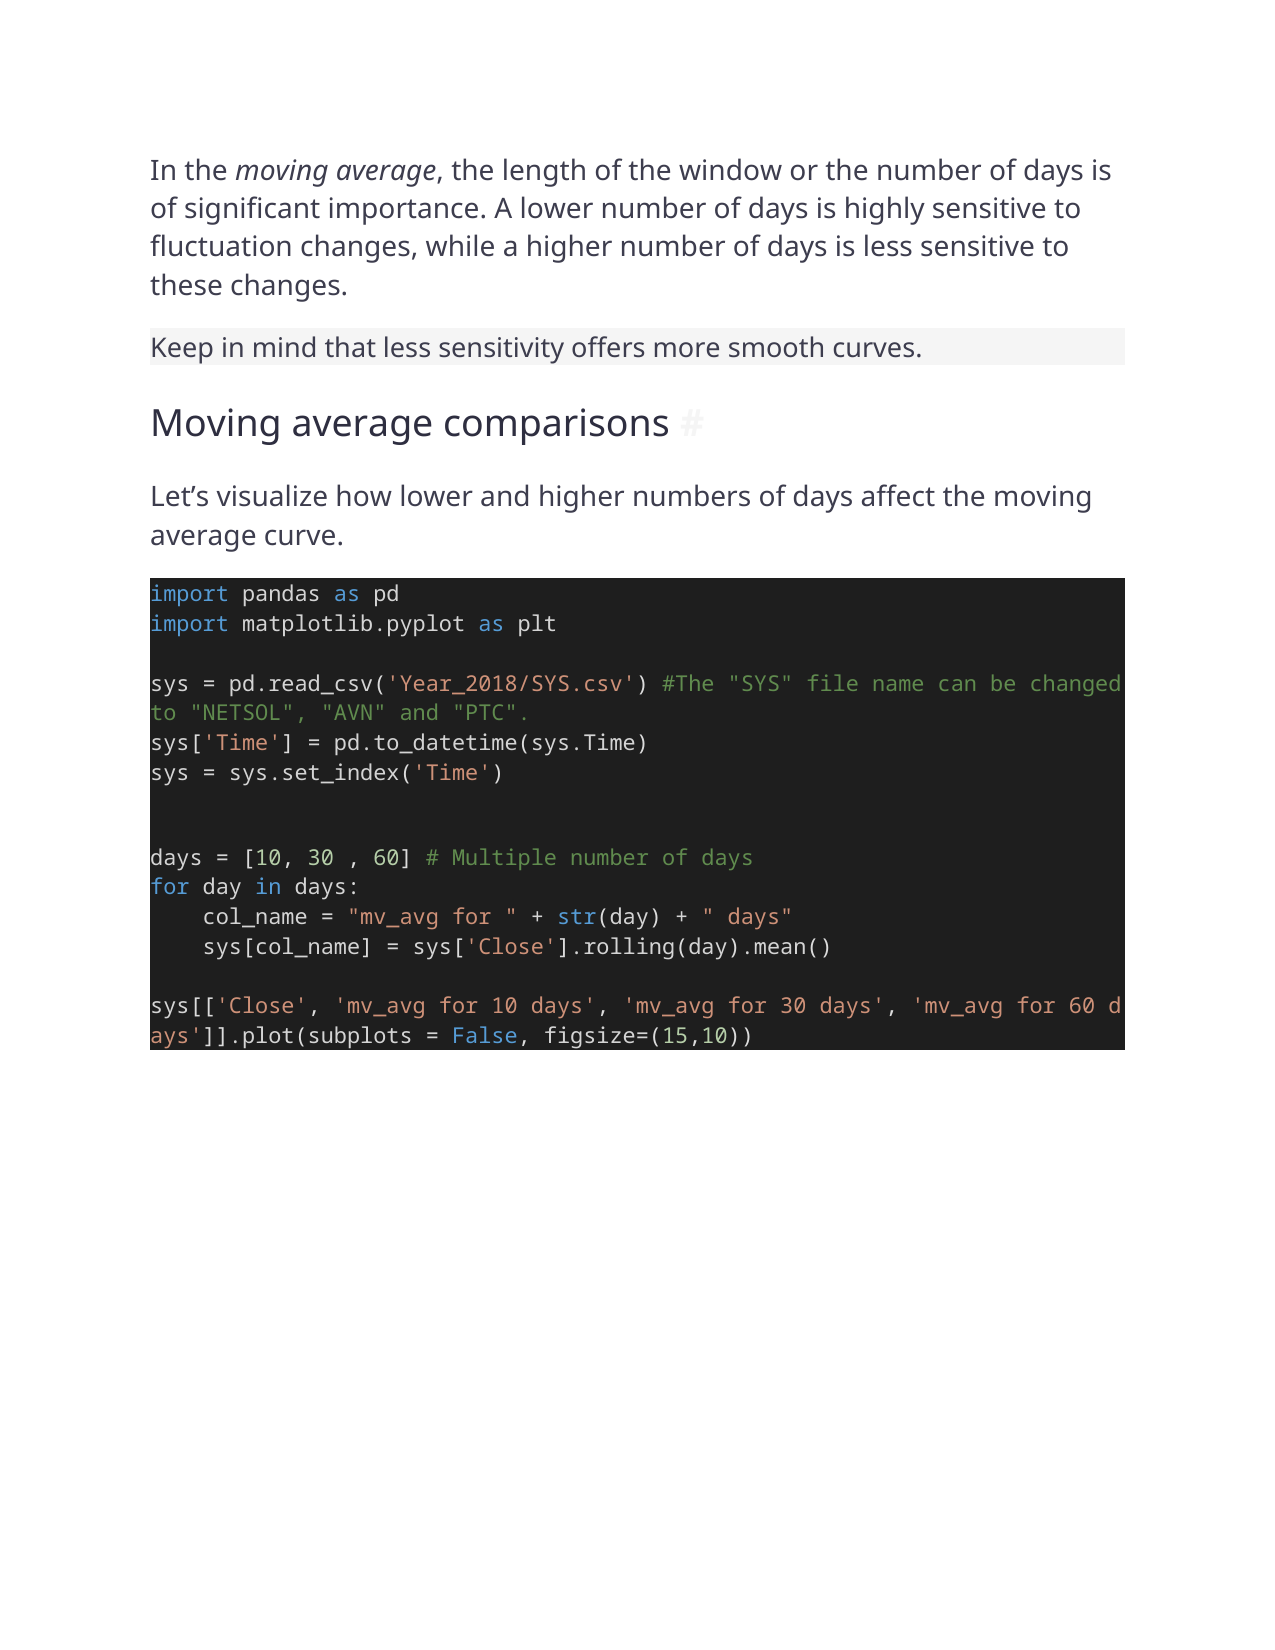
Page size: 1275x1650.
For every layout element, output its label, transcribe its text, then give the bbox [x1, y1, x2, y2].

text sys['Time'] = pd.to_datetime(sys.Time) [150, 727, 1125, 757]
subtitle Moving average comparisons # [150, 396, 1125, 447]
text Keep in mind that less sensitivity offers more smooth curves. [150, 328, 1125, 365]
text sys = sys.set_index('Time') [150, 757, 1125, 787]
text import pandas as pd [150, 578, 1125, 608]
text In the moving average, the length of the window or the number of days is of significant importance. A lower number of days is highly sensitive to fluctuation changes, while a higher number of days is less sensitive to these changes. [150, 150, 1125, 303]
text import matplotlib.pyplot as plt [150, 608, 1125, 638]
text sys[['Close', 'mv_avg for 10 days', 'mv_avg for 30 days', 'mv_avg for 60 days']].plot(subplots = False, figsize=(15,10)) [150, 991, 1125, 1050]
text days = [10, 30 , 60] # Multiple number of days [150, 842, 1125, 871]
text for day in days: [150, 871, 1125, 901]
text col_name = "mv_avg for " + str(day) + " days" [150, 901, 1125, 931]
text sys = pd.read_csv('Year_2018/SYS.csv') #The "SYS" file name can be changed to "NETSOL", "AVN" and "PTC". [150, 668, 1125, 727]
text sys[col_name] = sys['Close'].rolling(day).mean() [150, 931, 1125, 961]
text Let’s visualize how lower and higher numbers of days affect the moving average curve. [150, 477, 1125, 553]
